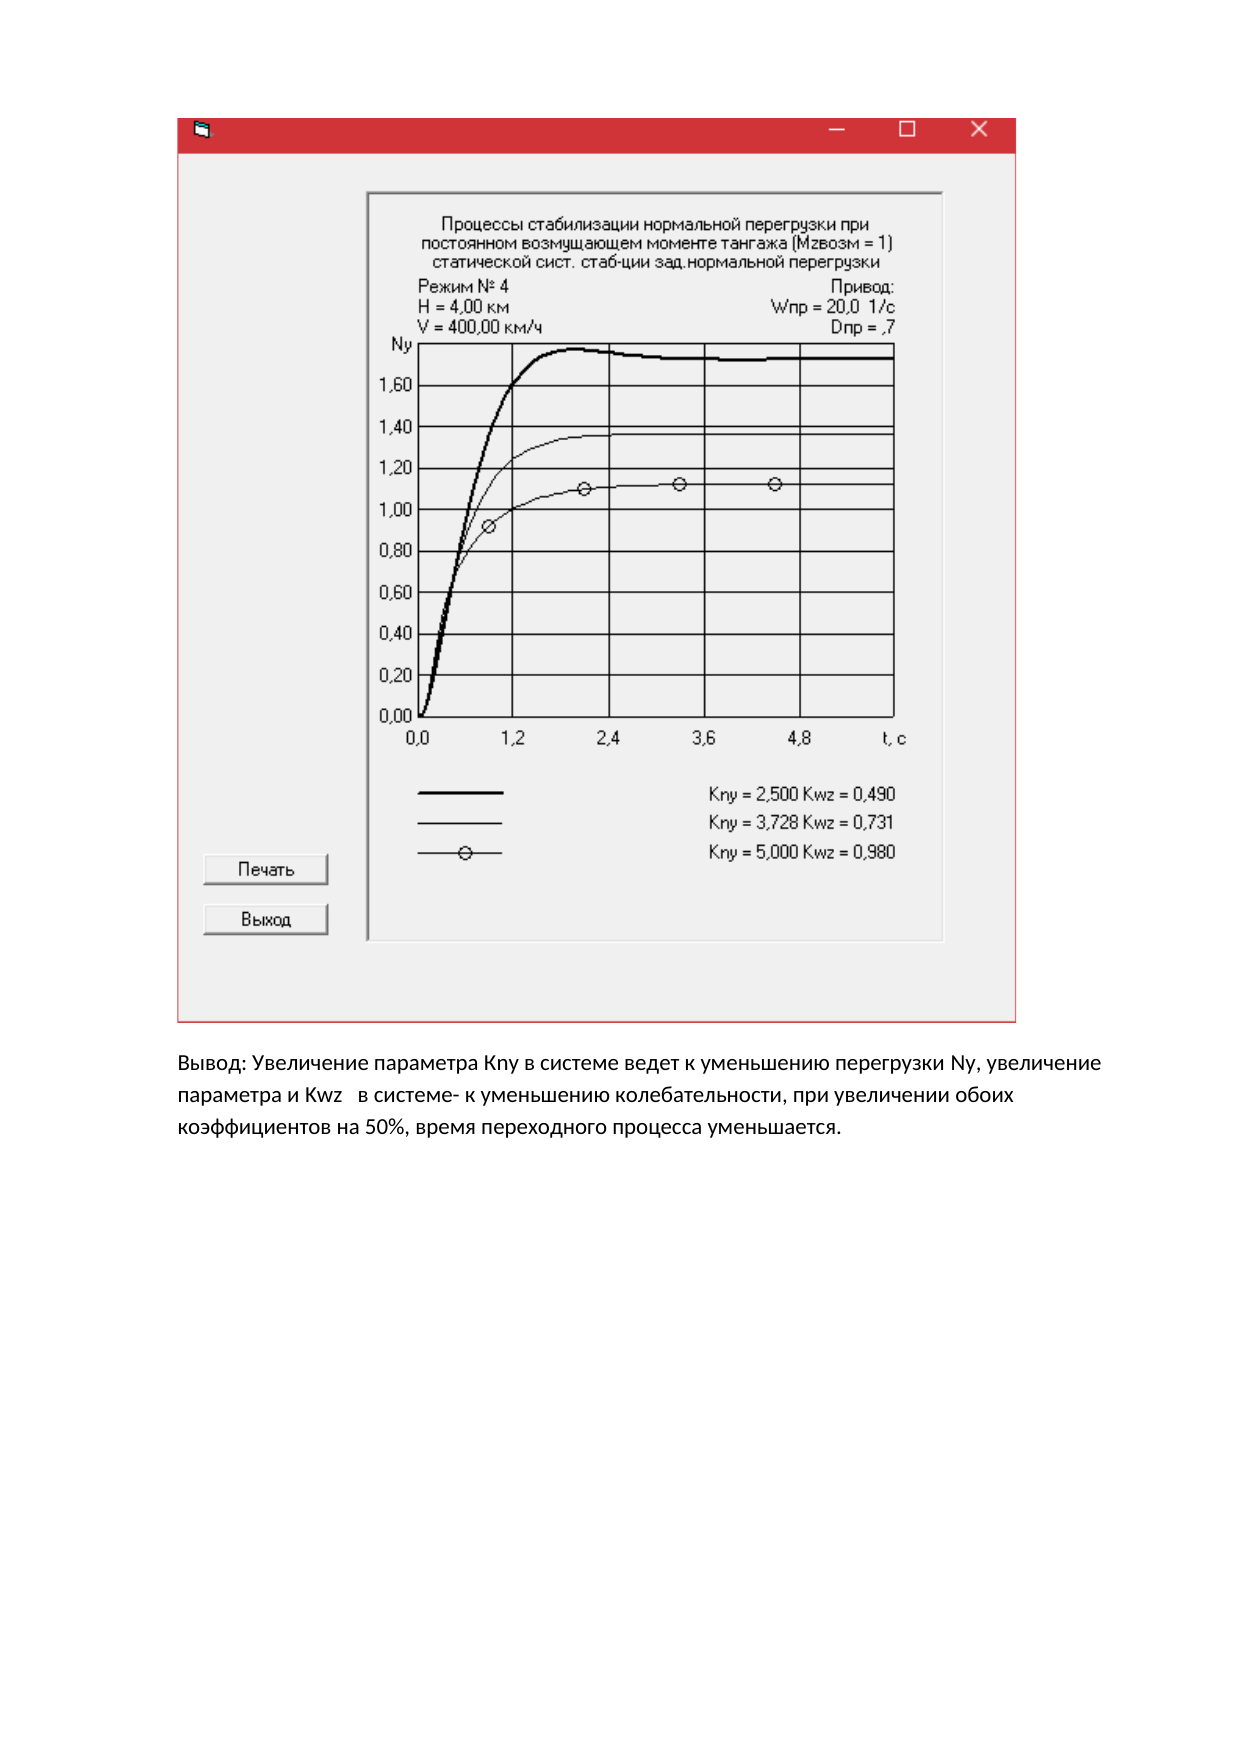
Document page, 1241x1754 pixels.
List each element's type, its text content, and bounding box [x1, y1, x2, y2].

text Вывод: Увеличение параметра Кny в системе ведет к уменьшению перегрузки Ny, увеличение параметра и Kwz в системе- к уменьшению колебательности, при увеличении обоих коэффициентов на 50%, время переходного процесса уменьшается. [177, 1048, 1152, 1140]
picture [177, 118, 1017, 1023]
